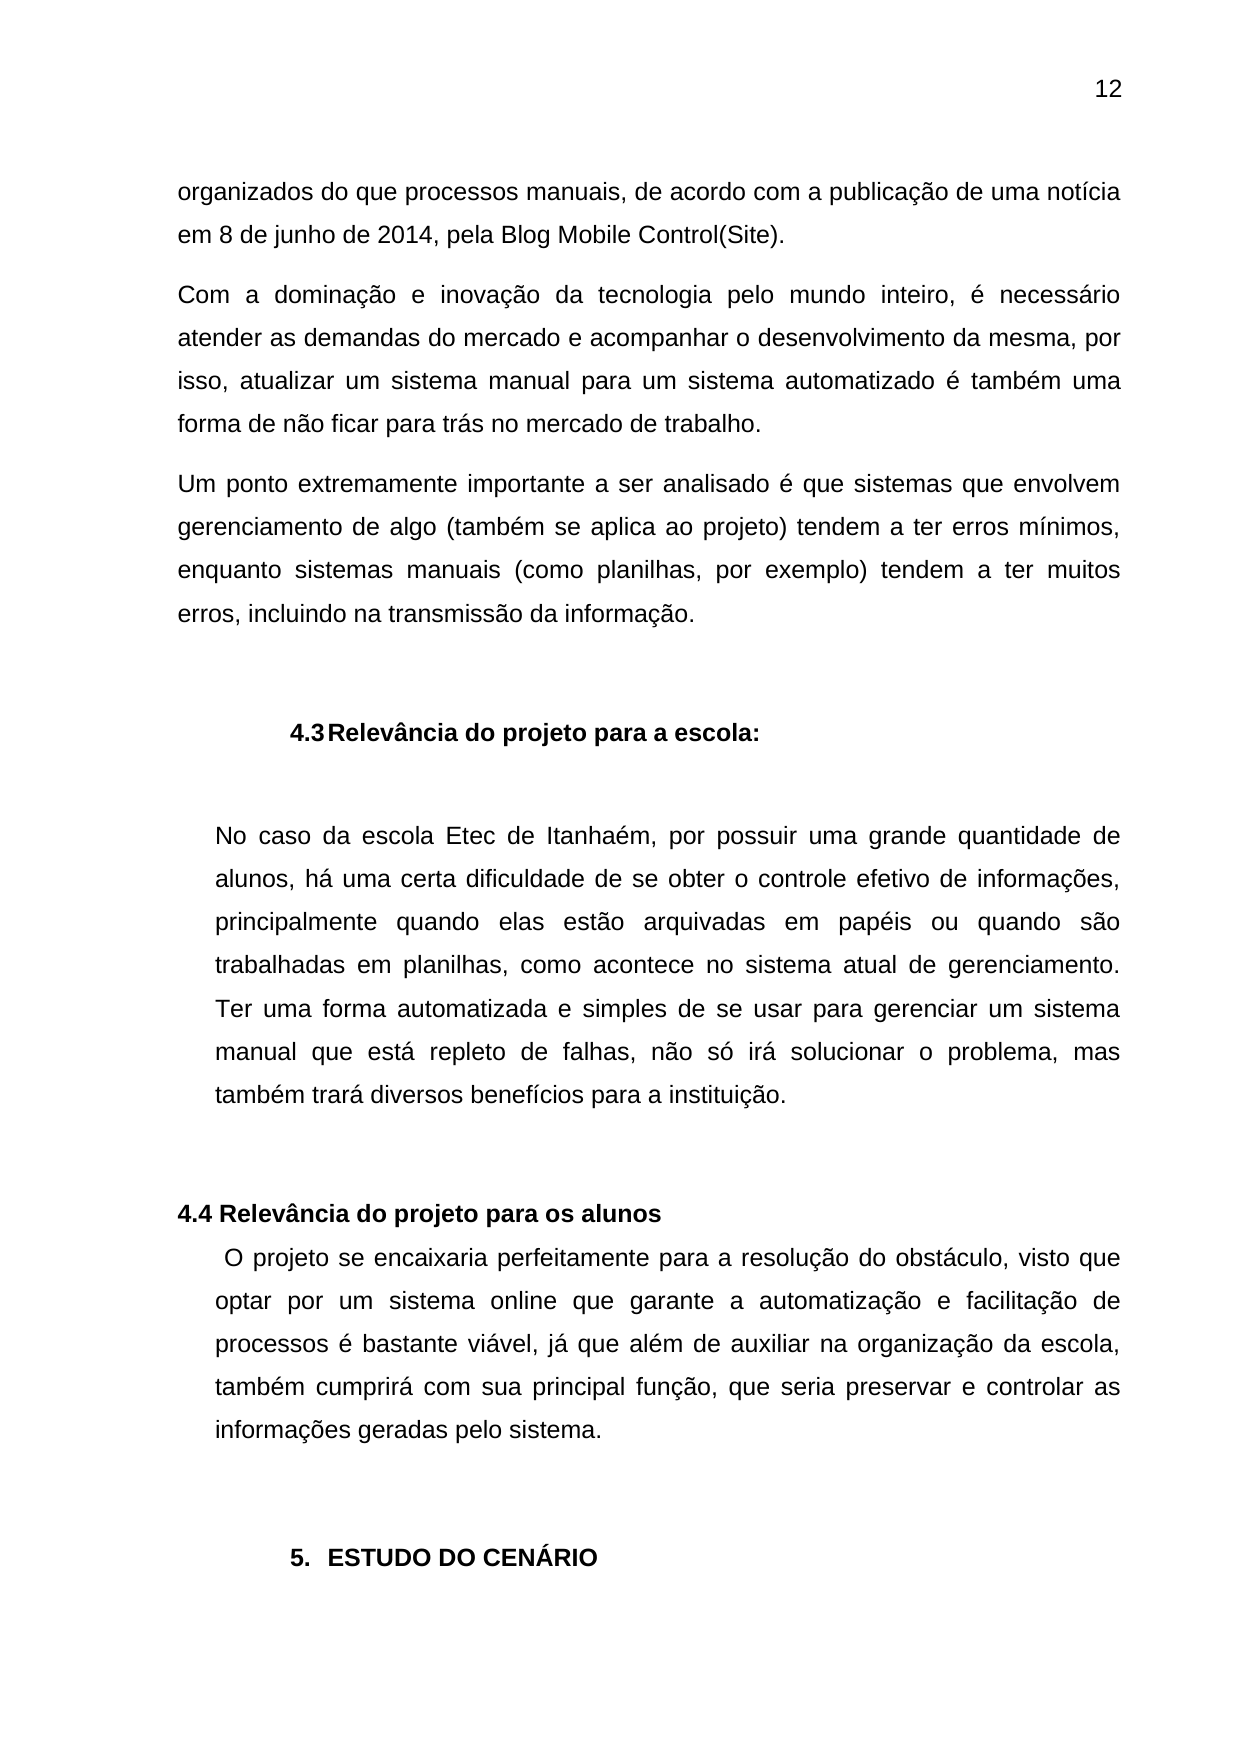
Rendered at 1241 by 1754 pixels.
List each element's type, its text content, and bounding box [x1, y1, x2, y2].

text No caso da escola Etec de Itanhaém, por possuir uma grande quantidade de alunos, há uma certa dificuldade de se obter o controle efetivo de informações, principalmente quando elas estão arquivadas em papéis ou quando são trabalhadas em planilhas, como acontece no sistema atual de gerenciamento. Ter uma forma automatizada e simples de se usar para gerenciar um sistema manual que está repleto de falhas, não só irá solucionar o problema, mas também trará diversos benefícios para a instituição. [215, 821, 1122, 1109]
text Um ponto extremamente importante a ser analisado é que sistemas que envolvem gerenciamento de algo (também se aplica ao projeto) tendem a ter erros mínimos, enquanto sistemas manuais (como planilhas, por exemplo) tendem a ter muitos erros, incluindo na transmissão da informação. [177, 469, 1122, 627]
text Com a dominação e inovação da tecnologia pelo mundo inteiro, é necessário atender as demandas do mercado e acompanhar o desenvolvimento da mesma, por isso, atualizar um sistema manual para um sistema automatizado é também uma forma de não ficar para trás no mercado de trabalho. [177, 280, 1122, 438]
subtitle 4.4 Relevância do projeto para os alunos [177, 1199, 1122, 1228]
subtitle ESTUDO DO CENÁRIO [290, 1543, 1122, 1572]
subtitle Relevância do projeto para a escola: [290, 718, 1122, 747]
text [177, 177, 1122, 249]
text O projeto se encaixaria perfeitamente para a resolução do obstáculo, visto que optar por um sistema online que garante a automatização e facilitação de processos é bastante viável, já que além de auxiliar na organização da escola, também cumprirá com sua principal função, que seria preservar e controlar as informações geradas pelo sistema. [215, 1243, 1122, 1444]
